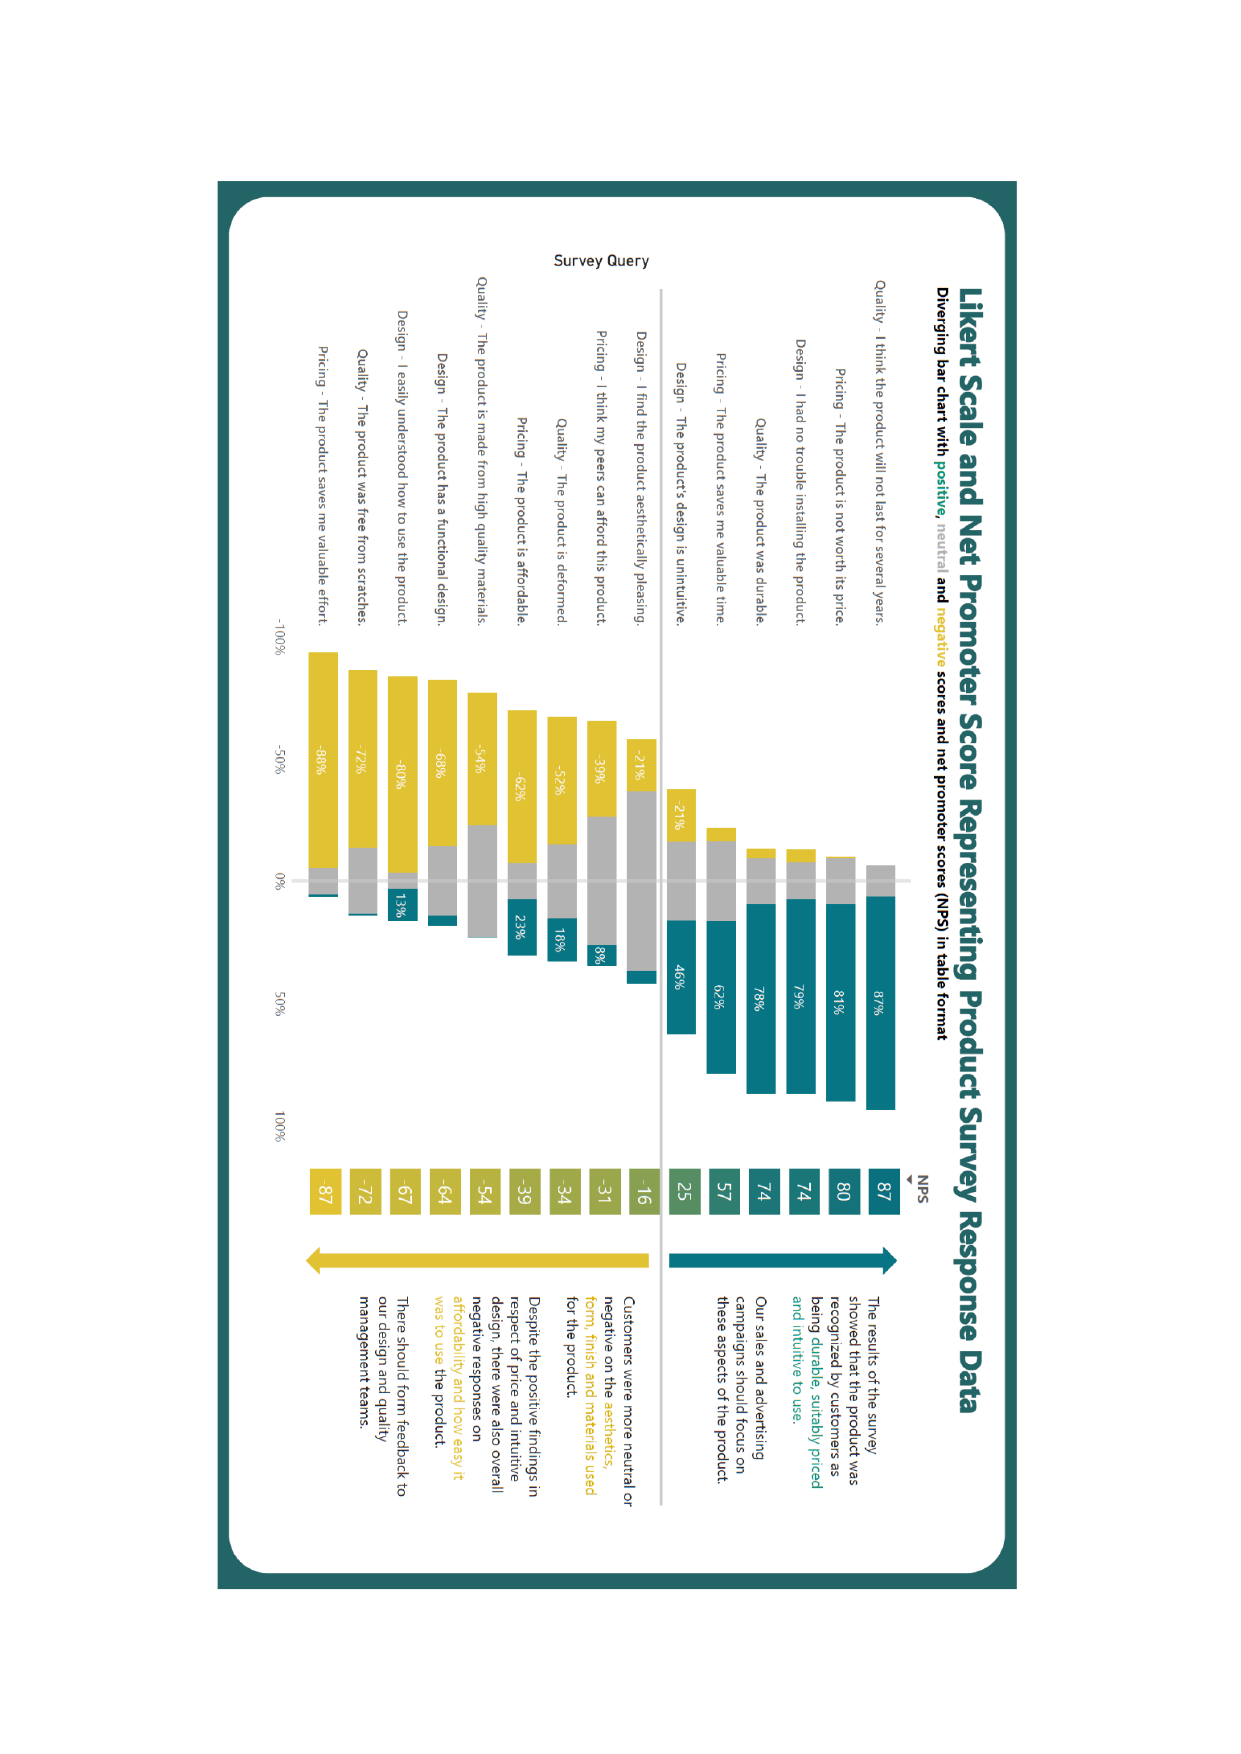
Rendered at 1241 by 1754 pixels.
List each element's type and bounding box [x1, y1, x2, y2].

picture [214, 177, 1031, 1597]
